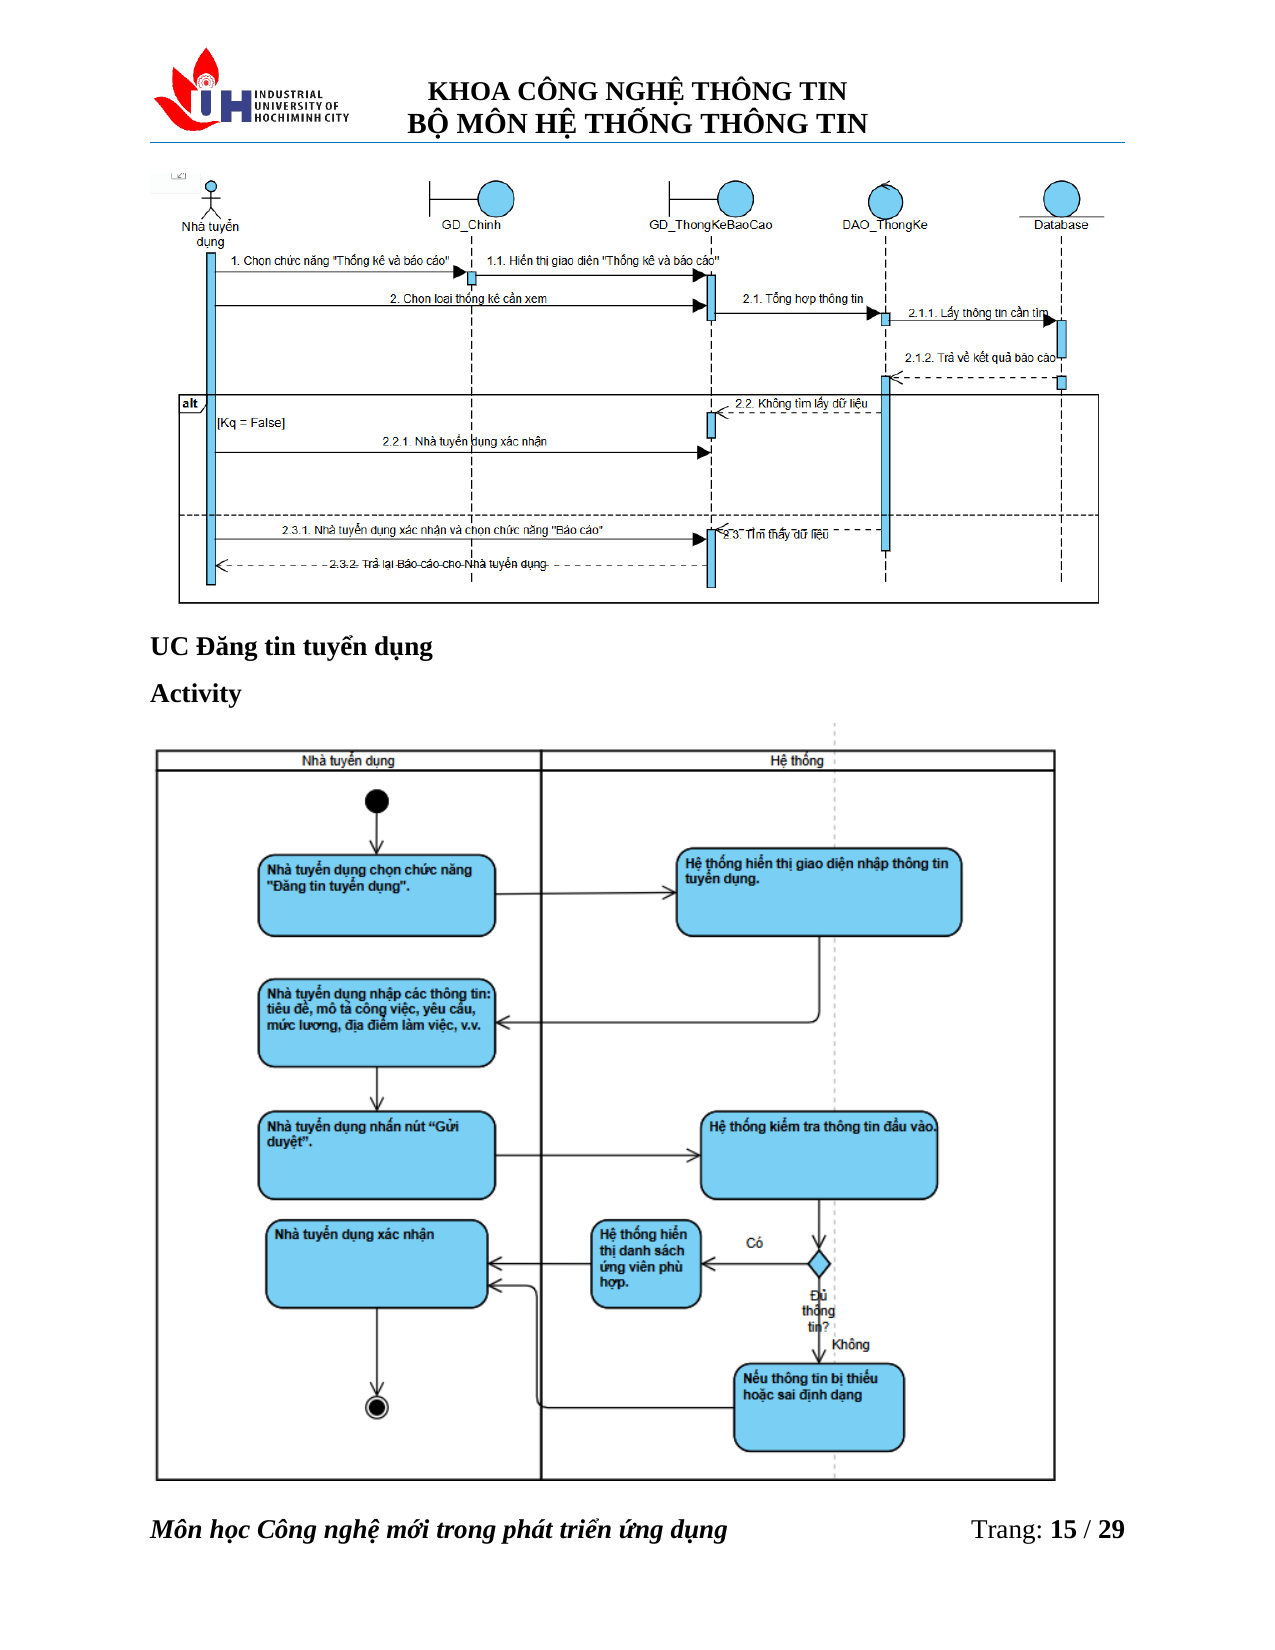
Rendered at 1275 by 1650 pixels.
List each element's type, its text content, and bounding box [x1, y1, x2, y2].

picture [150, 173, 1125, 615]
picture [150, 723, 1057, 1481]
text Activity [150, 677, 1125, 708]
subtitle UC Đăng tin tuyển dụng [150, 631, 1125, 662]
picture [150, 43, 354, 133]
